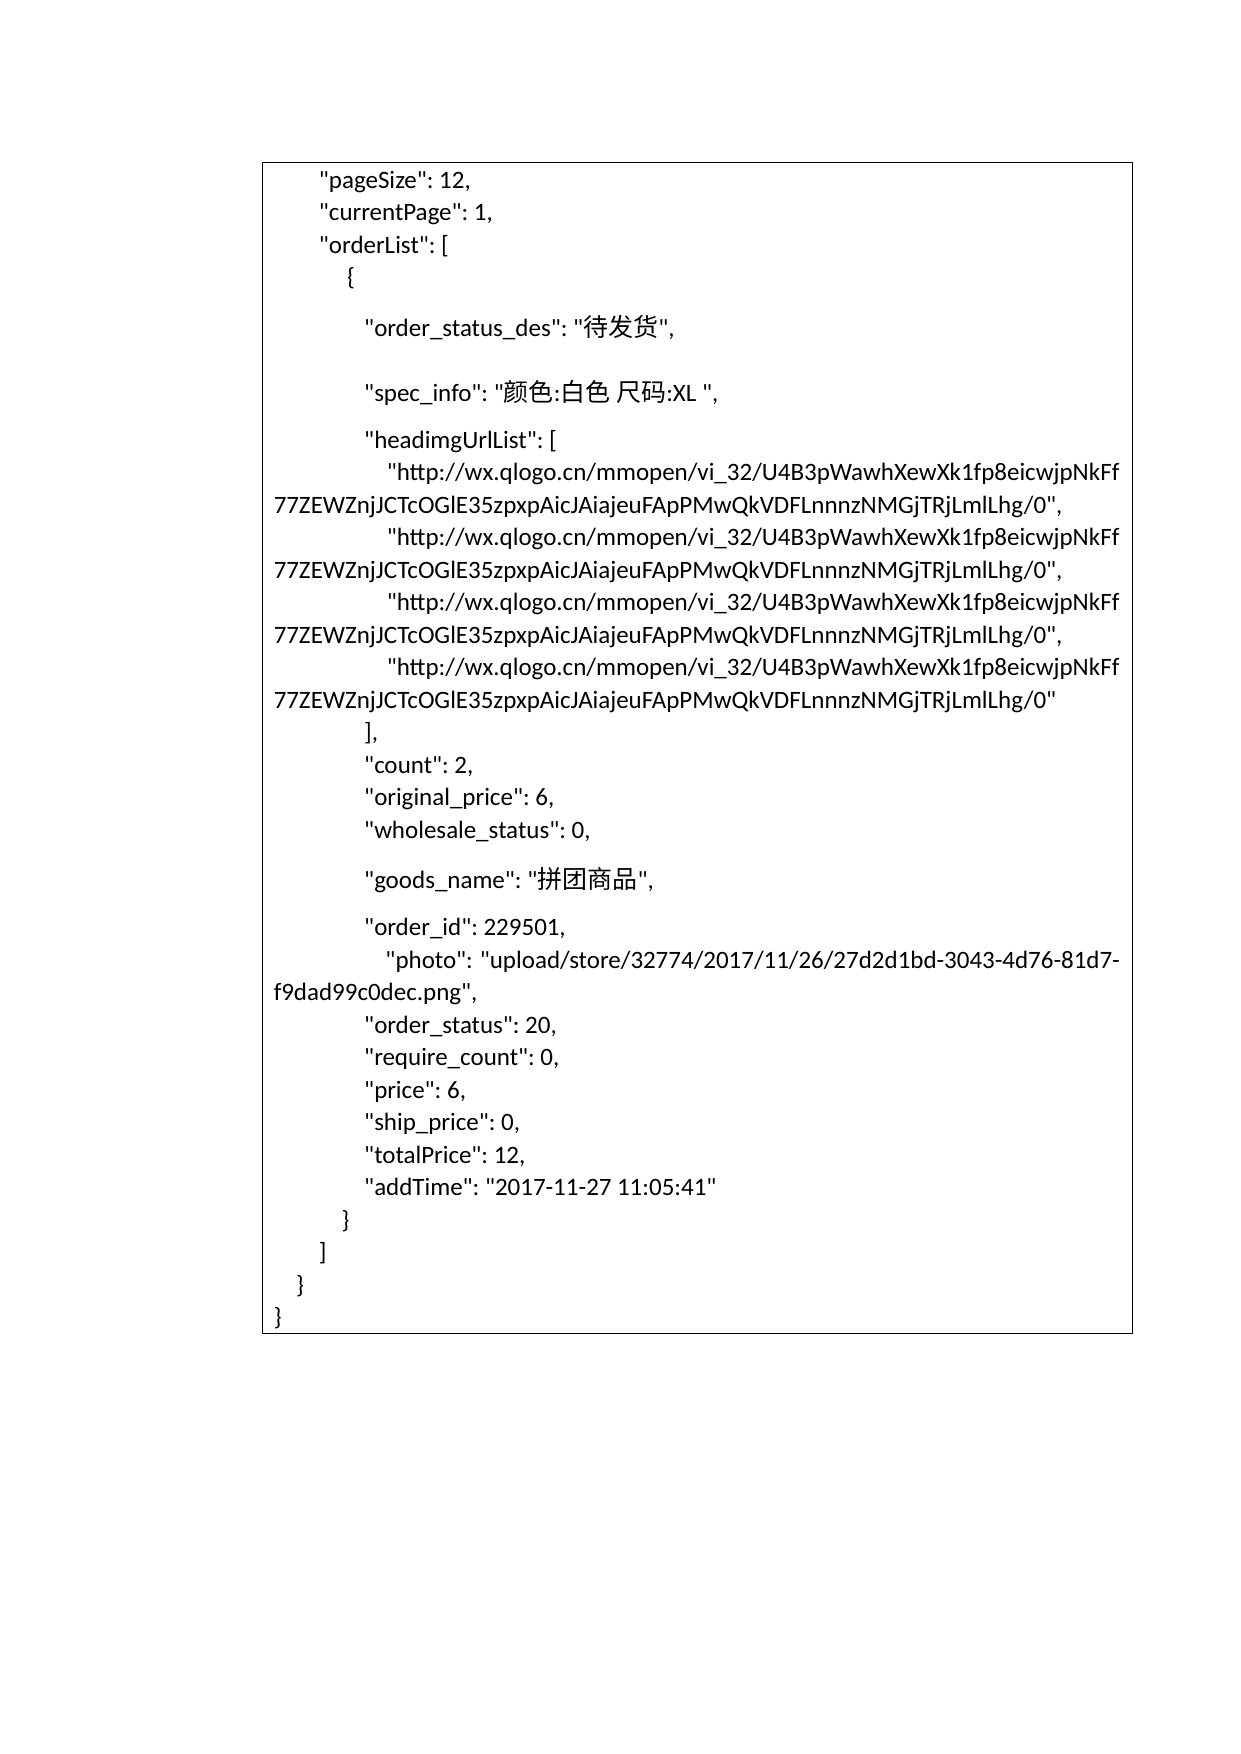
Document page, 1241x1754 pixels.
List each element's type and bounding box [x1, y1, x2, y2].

table_header [263, 163, 1132, 1333]
